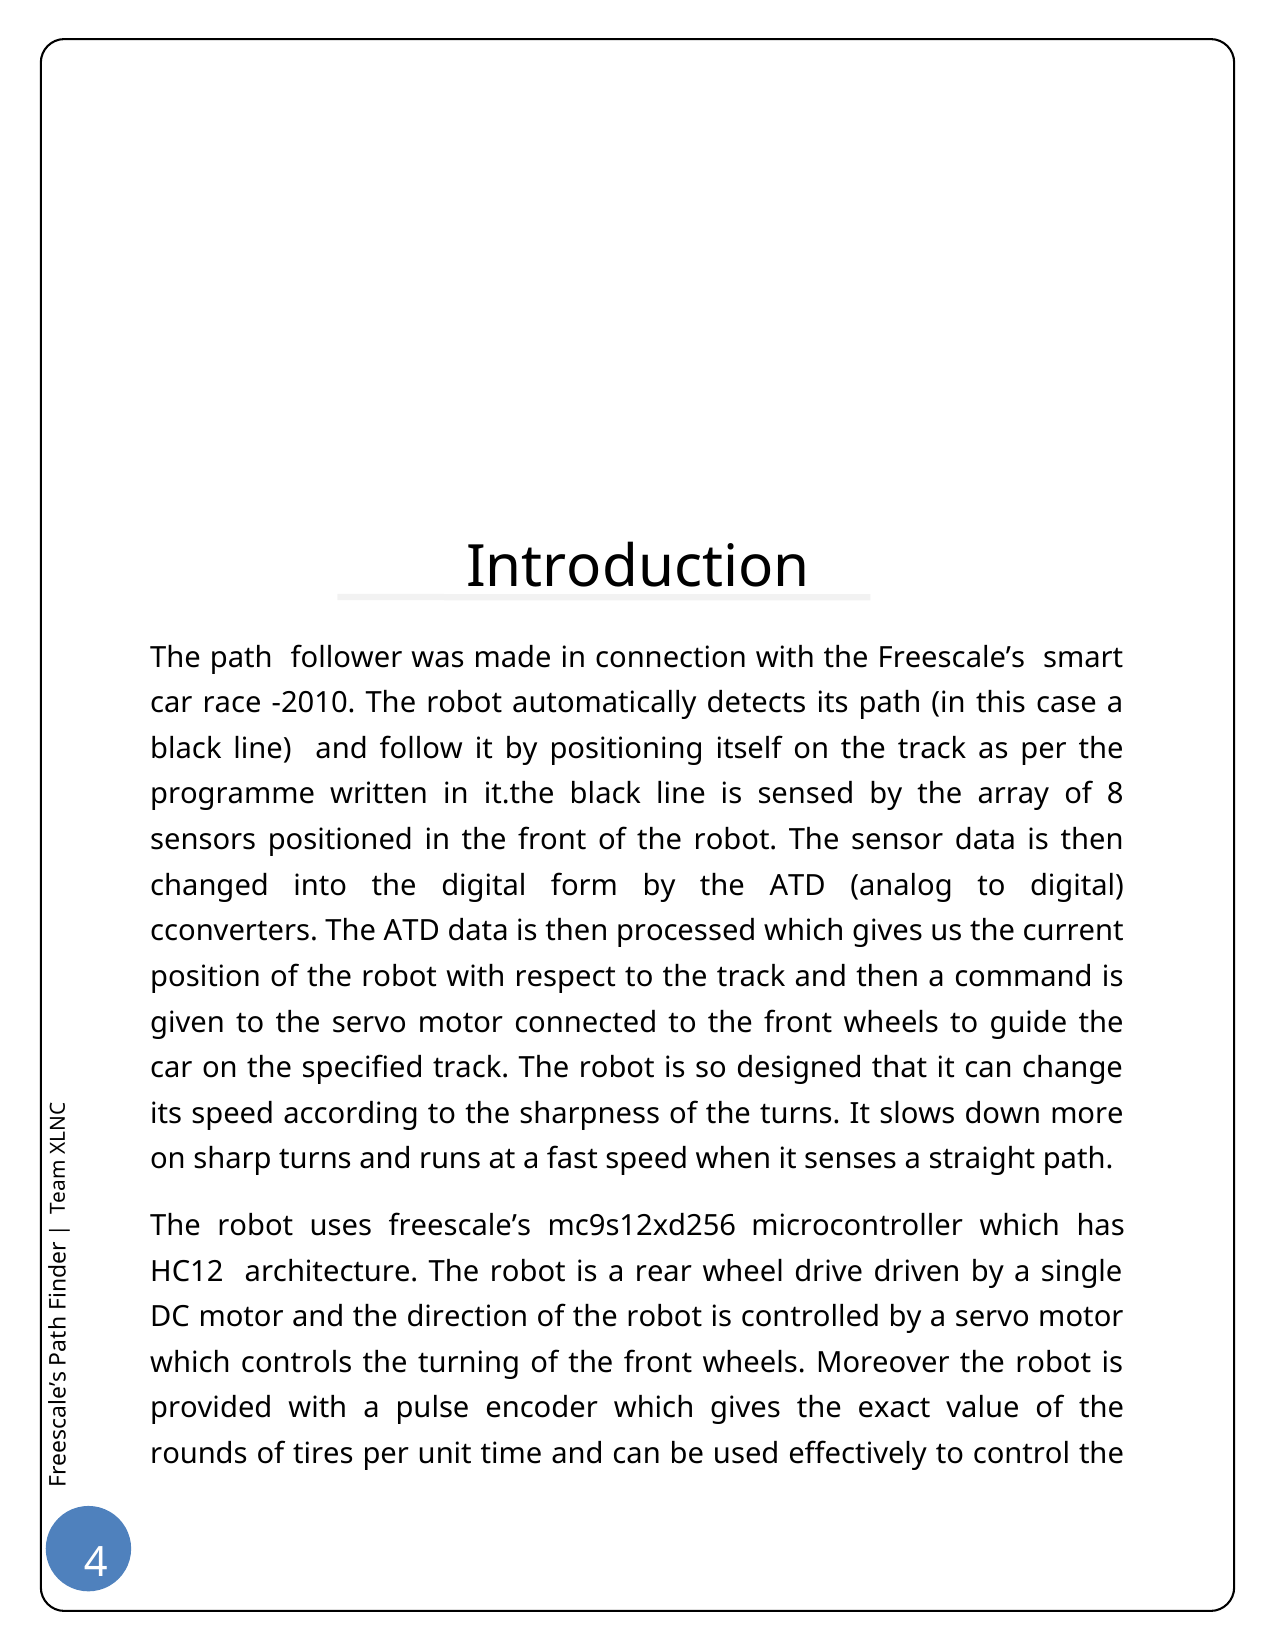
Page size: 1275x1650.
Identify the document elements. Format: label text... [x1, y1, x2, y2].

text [150, 1204, 1125, 1472]
text The path follower was made in connection with the Freescale’s smart car race -2010. The robot automatically detects its path (in this case a black line) and follow it by positioning itself on the track as per the programme written in it.the black line is sensed by the array of 8 sensors positioned in the front of the robot. The sensor data is then changed into the digital form by the ATD (analog to digital) cconverters. The ATD data is then processed which gives us the current position of the robot with respect to the track and then a command is given to the servo motor connected to the front wheels to guide the car on the specified track. The robot is so designed that it can change its speed according to the sharpness of the turns. It slows down more on sharp turns and runs at a fast speed when it senses a straight path. [150, 636, 1125, 1177]
text Introduction [150, 524, 1125, 603]
